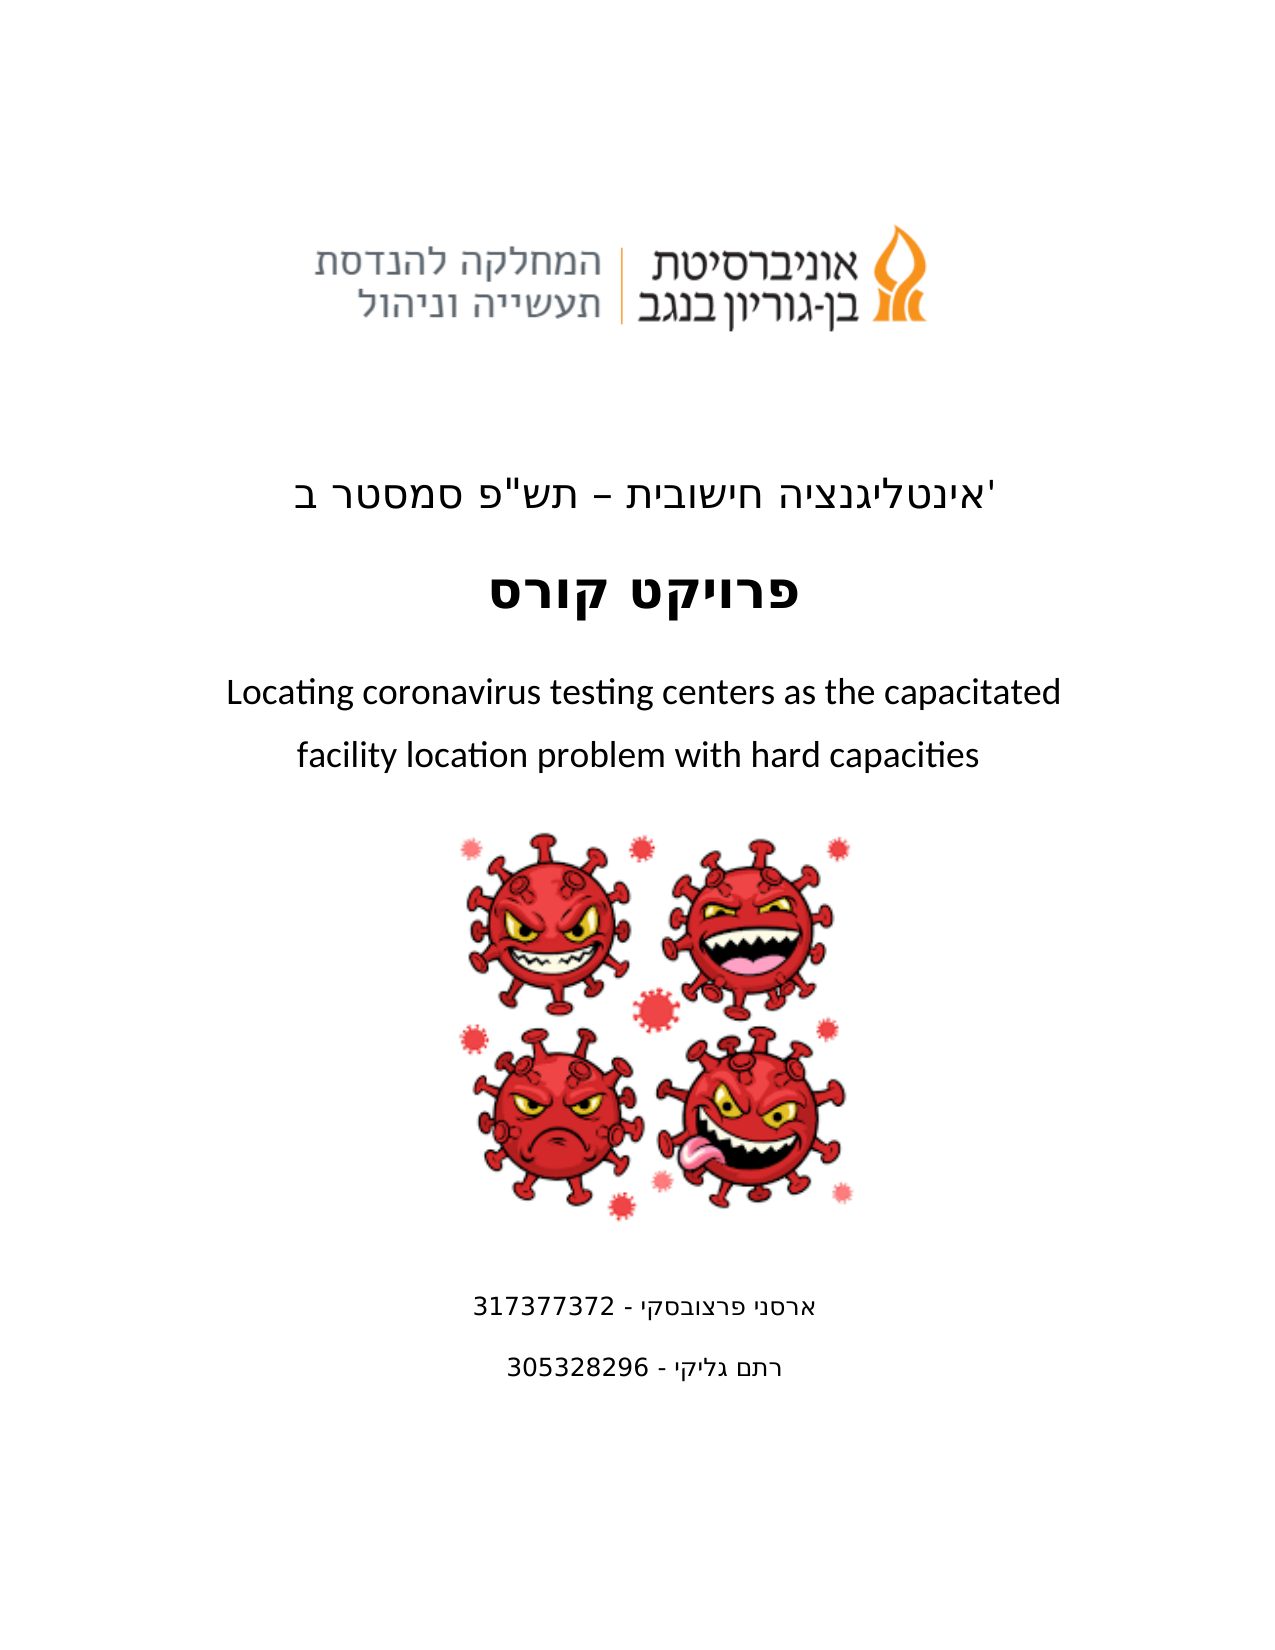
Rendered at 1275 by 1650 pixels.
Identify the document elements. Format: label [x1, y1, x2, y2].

picture [444, 818, 866, 1233]
picture [306, 214, 969, 340]
